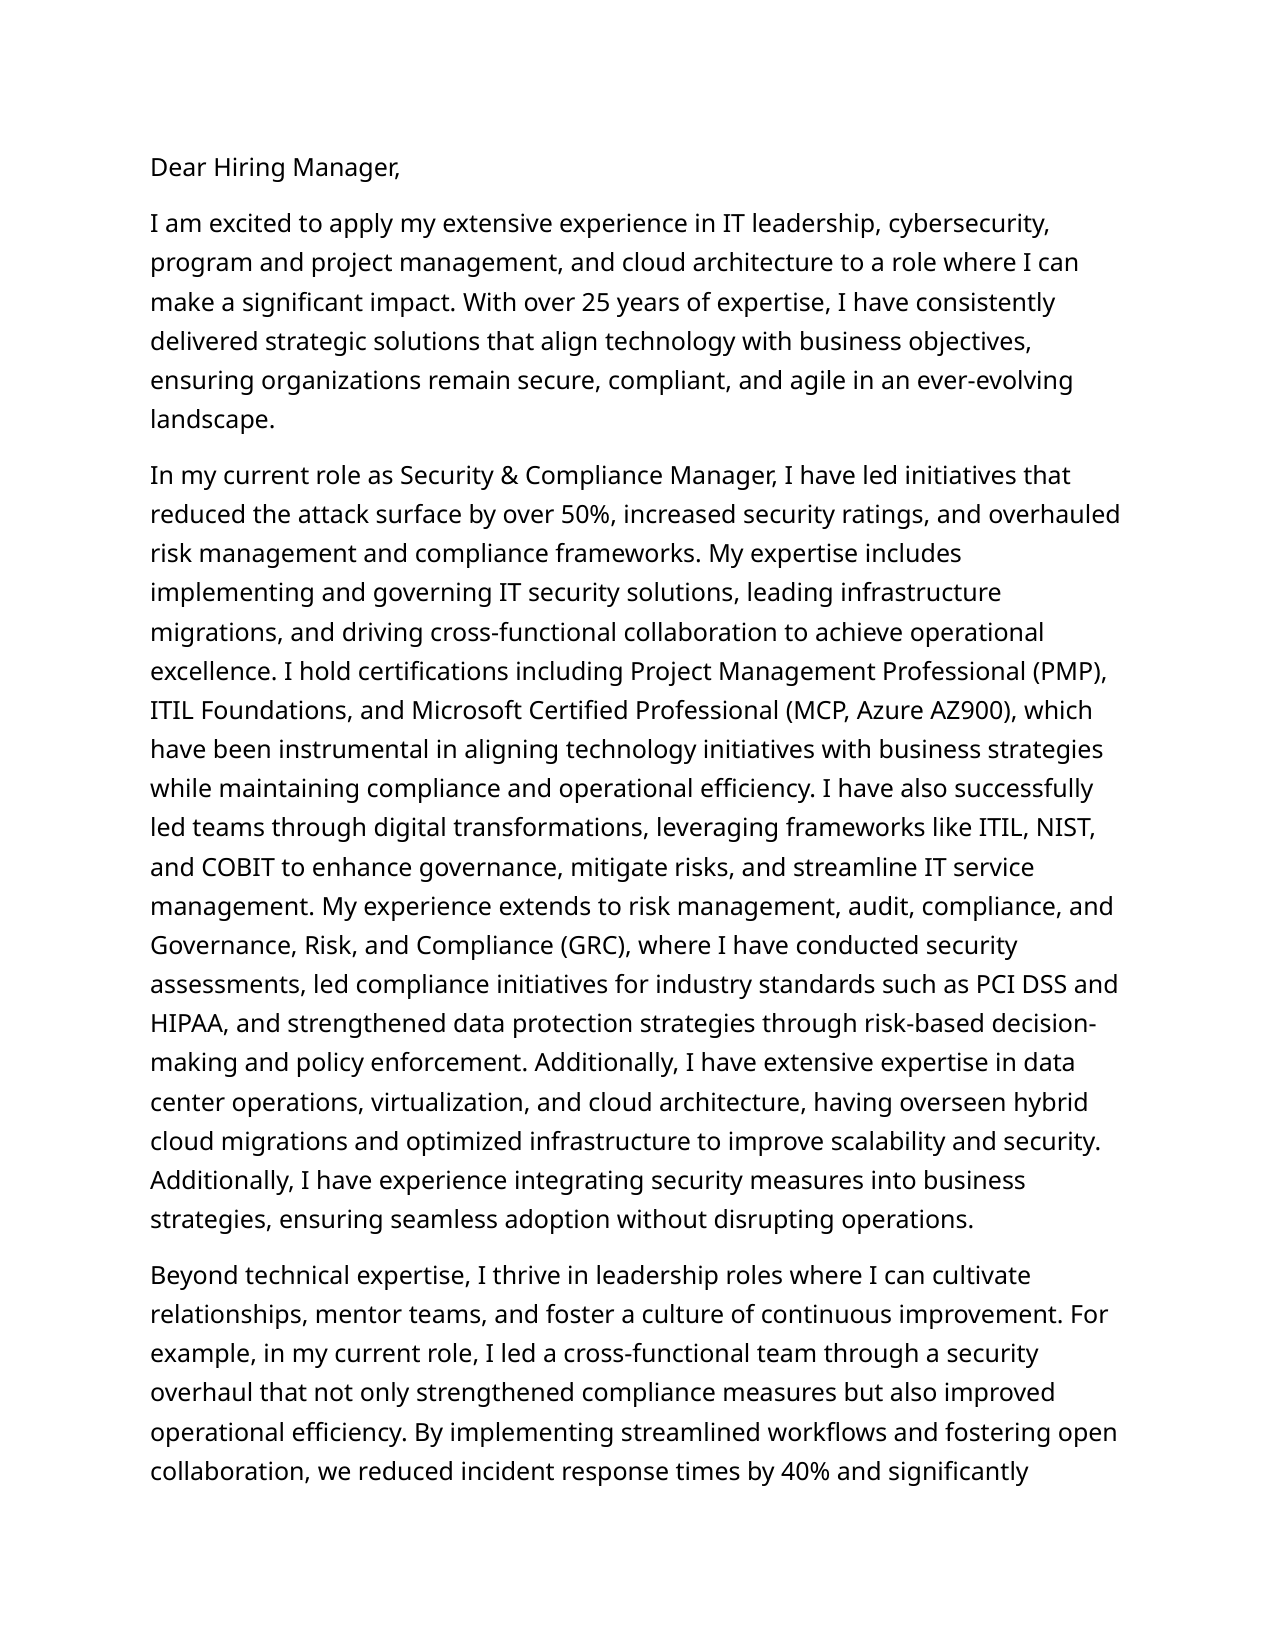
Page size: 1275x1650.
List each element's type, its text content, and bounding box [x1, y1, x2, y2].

text In my current role as Security & Compliance Manager, I have led initiatives that reduced the attack surface by over 50%, increased security ratings, and overhauled risk management and compliance frameworks. My expertise includes implementing and governing IT security solutions, leading infrastructure migrations, and driving cross-functional collaboration to achieve operational excellence. I hold certifications including Project Management Professional (PMP), ITIL Foundations, and Microsoft Certified Professional (MCP, Azure AZ900), which have been instrumental in aligning technology initiatives with business strategies while maintaining compliance and operational efficiency. I have also successfully led teams through digital transformations, leveraging frameworks like ITIL, NIST, and COBIT to enhance governance, mitigate risks, and streamline IT service management. My experience extends to risk management, audit, compliance, and Governance, Risk, and Compliance (GRC), where I have conducted security assessments, led compliance initiatives for industry standards such as PCI DSS and HIPAA, and strengthened data protection strategies through risk-based decision-making and policy enforcement. Additionally, I have extensive expertise in data center operations, virtualization, and cloud architecture, having overseen hybrid cloud migrations and optimized infrastructure to improve scalability and security. Additionally, I have experience integrating security measures into business strategies, ensuring seamless adoption without disrupting operations. [150, 457, 1125, 1236]
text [150, 1257, 1125, 1487]
text I am excited to apply my extensive experience in IT leadership, cybersecurity, program and project management, and cloud architecture to a role where I can make a significant impact. With over 25 years of expertise, I have consistently delivered strategic solutions that align technology with business objectives, ensuring organizations remain secure, compliant, and agile in an ever-evolving landscape. [150, 206, 1125, 436]
text Dear Hiring Manager, [150, 150, 1125, 184]
